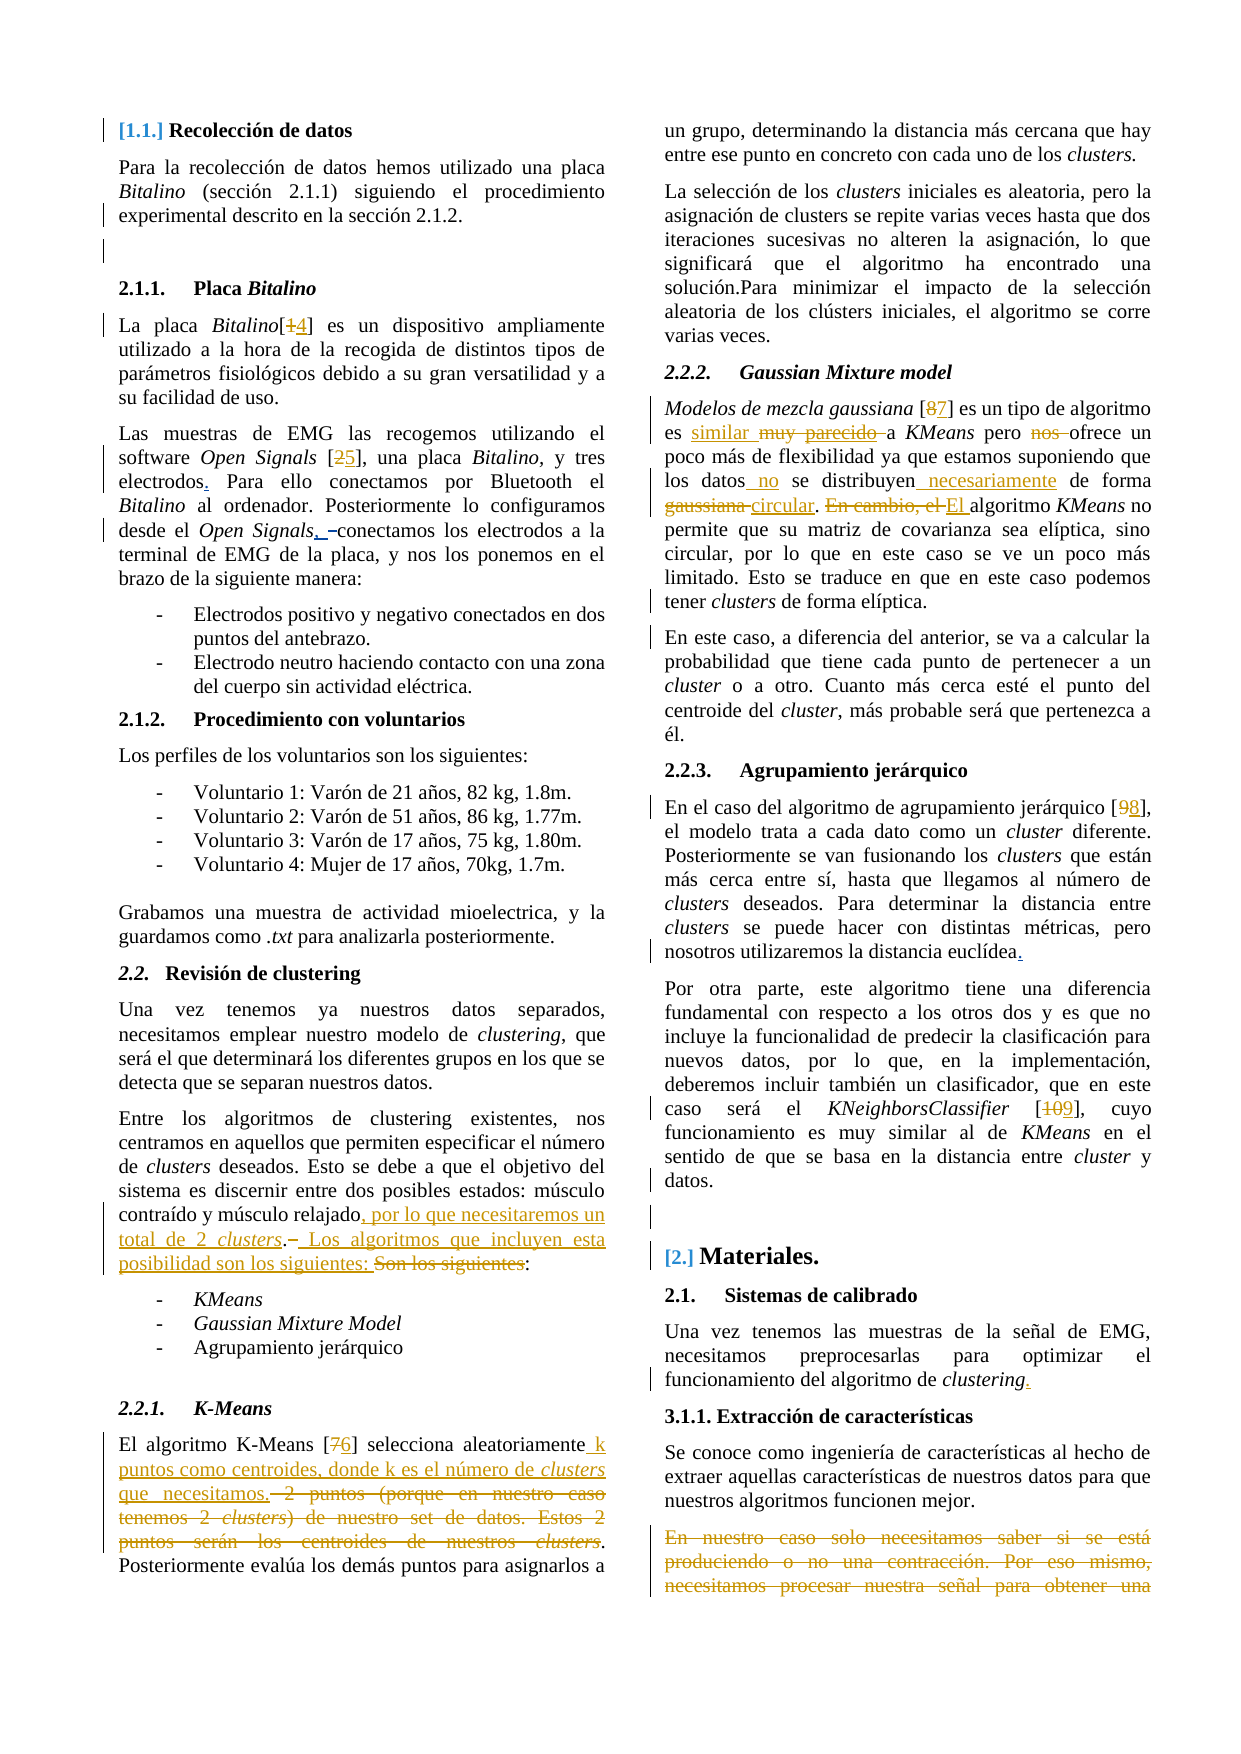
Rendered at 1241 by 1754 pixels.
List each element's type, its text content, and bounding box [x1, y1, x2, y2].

list Sistemas de calibrado [664, 1282, 1152, 1307]
list Procedimiento con voluntarios [118, 707, 605, 731]
list Revisión de clustering [118, 961, 605, 985]
text El algoritmo K-Means [] selecciona aleatoriamente. Posteriormente evalúa los demás puntos para asignarlos a un grupo, determinando la distancia más cercana que hay entre ese punto en concreto con cada uno de los clusters. [118, 1478, 605, 1518]
list Placa Bitalino [118, 276, 605, 300]
text Para la recolección de datos hemos utilizado una placa Bitalino (sección 2.1.1) siguiendo el procedimiento experimental descrito en la sección 2.1.2. [118, 155, 605, 227]
list Voluntario 1: Varón de 21 años, 82 kg, 1.8m. [156, 780, 605, 804]
text El algoritmo K-Means [] selecciona aleatoriamente. Posteriormente evalúa los demás puntos para asignarlos a un grupo, determinando la distancia más cercana que hay entre ese punto en concreto con cada uno de los clusters. [664, 118, 1152, 166]
list Voluntario 4: Mujer de 17 años, 70kg, 1.7m. [156, 852, 605, 876]
text El algoritmo K-Means [] selecciona aleatoriamente. Posteriormente evalúa los demás puntos para asignarlos a un grupo, determinando la distancia más cercana que hay entre ese punto en concreto con cada uno de los clusters. [118, 1519, 605, 1577]
text Una vez tenemos las muestras de la señal de EMG, necesitamos preprocesarlas para optimizar el funcionamiento del algoritmo de clustering [664, 1319, 1152, 1391]
text En este caso, a diferencia del anterior, se va a calcular la probabilidad que tiene cada punto de pertenecer a un cluster o a otro. Cuanto más cerca esté el punto del centroide del cluster, más probable será que pertenezca a él. [664, 625, 1152, 746]
list KMeans [156, 1287, 605, 1311]
list Voluntario 3: Varón de 17 años, 75 kg, 1.80m. [156, 828, 605, 852]
list K-Means [118, 1396, 605, 1420]
list Electrodos positivo y negativo conectados en dos puntos del antebrazo. [156, 602, 605, 650]
list Electrodo neutro haciendo contacto con una zona del cuerpo sin actividad eléctrica. [156, 650, 605, 698]
text Modelos de mezcla gaussiana [] es un tipo de algoritmo es a KMeans pero ofrece un poco más de flexibilidad ya que estamos suponiendo que los datos se distribuyen de forma . algoritmo KMeans no permite que su matriz de covarianza sea elíptica, sino circular, por lo que en este caso se ve un poco más limitado. Esto se traduce en que en este caso podemos tener clusters de forma elíptica. [664, 396, 1152, 613]
text Se conoce como ingeniería de características al hecho de extraer aquellas características de nuestros datos para que nuestros algoritmos funcionen mejor. [664, 1440, 1152, 1512]
list Materiales. [664, 1241, 1152, 1270]
list Voluntario 2: Varón de 51 años, 86 kg, 1.77m. [156, 804, 605, 828]
text En el caso del algoritmo de agrupamiento jerárquico [], el modelo trata a cada dato como un cluster diferente. Posteriormente se van fusionando los clusters que están más cerca entre sí, hasta que llegamos al número de clusters deseados. Para determinar la distancia entre clusters se puede hacer con distintas métricas, pero nosotros utilizaremos la distancia euclídea [664, 795, 1152, 963]
list Gaussian Mixture model [664, 360, 1152, 384]
list Agrupamiento jerárquico [664, 758, 1152, 782]
list Gaussian Mixture Model [156, 1311, 605, 1335]
text Grabamos una muestra de actividad mioelectrica, y la guardamos como .txt para analizarla posteriormente. [118, 900, 605, 948]
text Entre los algoritmos de clustering existentes, nos centramos en aquellos que permiten especificar el número de clusters deseados. Esto se debe a que el objetivo del sistema es discernir entre dos posibles estados: músculo contraído y músculo relajado.: [118, 1106, 605, 1274]
text Por otra parte, este algoritmo tiene una diferencia fundamental con respecto a los otros dos y es que no incluye la funcionalidad de predecir la clasificación para nuevos datos, por lo que, en la implementación, deberemos incluir también un clasificador, que en este caso será el KNeighborsClassifier [], cuyo funcionamiento es muy similar al de KMeans en el sentido de que se basa en la distancia entre cluster y datos. [664, 976, 1152, 1192]
text Los perfiles de los voluntarios son los siguientes: [118, 743, 605, 767]
text La selección de los clusters iniciales es aleatoria, pero la asignación de clusters se repite varias veces hasta que dos iteraciones sucesivas no alteren la asignación, lo que significará que el algoritmo ha encontrado una solución.Para minimizar el impacto de la selección aleatoria de los clústers iniciales, el algoritmo se corre varias veces. [664, 179, 1152, 347]
text El algoritmo K-Means [] selecciona aleatoriamente. Posteriormente evalúa los demás puntos para asignarlos a un grupo, determinando la distancia más cercana que hay entre ese punto en concreto con cada uno de los clusters. [118, 1432, 605, 1477]
text La placa Bitalino[] es un dispositivo ampliamente utilizado a la hora de la recogida de distintos tipos de parámetros fisiológicos debido a su gran versatilidad y a su facilidad de uso. [118, 312, 605, 409]
list Agrupamiento jerárquico [156, 1335, 605, 1359]
text 3.1.1. Extracción de características [664, 1404, 1152, 1428]
list Recolección de datos [118, 118, 605, 142]
text Las muestras de EMG las recogemos utilizando el software Open Signals [], una placa Bitalino, y tres electrodos Para ello conectamos por Bluetooth el Bitalino al ordenador. Posteriormente lo configuramos desde el Open Signalsconectamos los electrodos a la terminal de EMG de la placa, y nos los ponemos en el brazo de la siguiente manera: [118, 421, 605, 590]
text Una vez tenemos ya nuestros datos separados, necesitamos emplear nuestro modelo de clustering, que será el que determinará los diferentes grupos en los que se detecta que se separan nuestros datos. [118, 997, 605, 1094]
